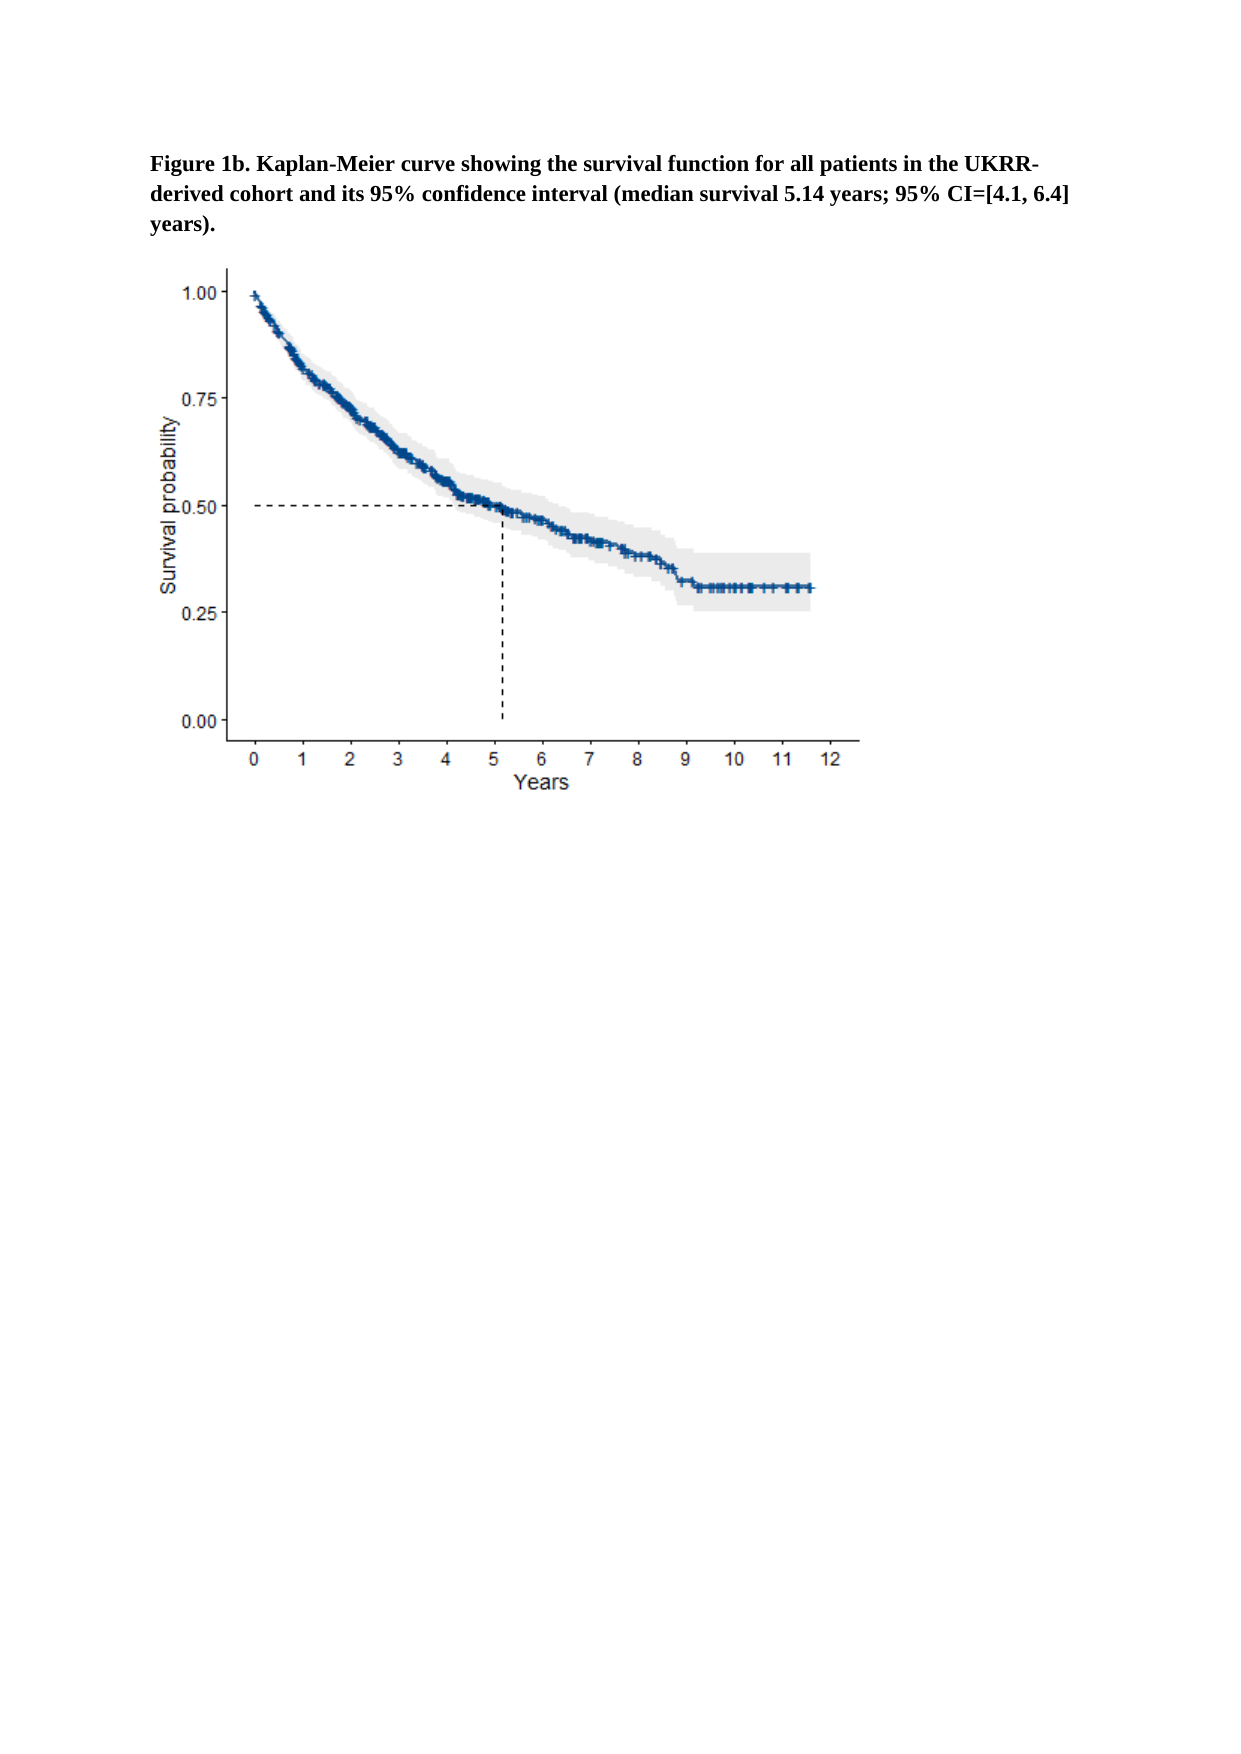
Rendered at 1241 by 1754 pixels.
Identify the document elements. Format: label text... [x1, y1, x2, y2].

text Figure 1b. Kaplan-Meier curve showing the survival function for all patients in the UKRR-derived cohort and its 95% confidence interval (median survival 5.14 years; 95% CI=[4.1, 6.4] years). [150, 150, 1090, 237]
picture [150, 261, 869, 798]
